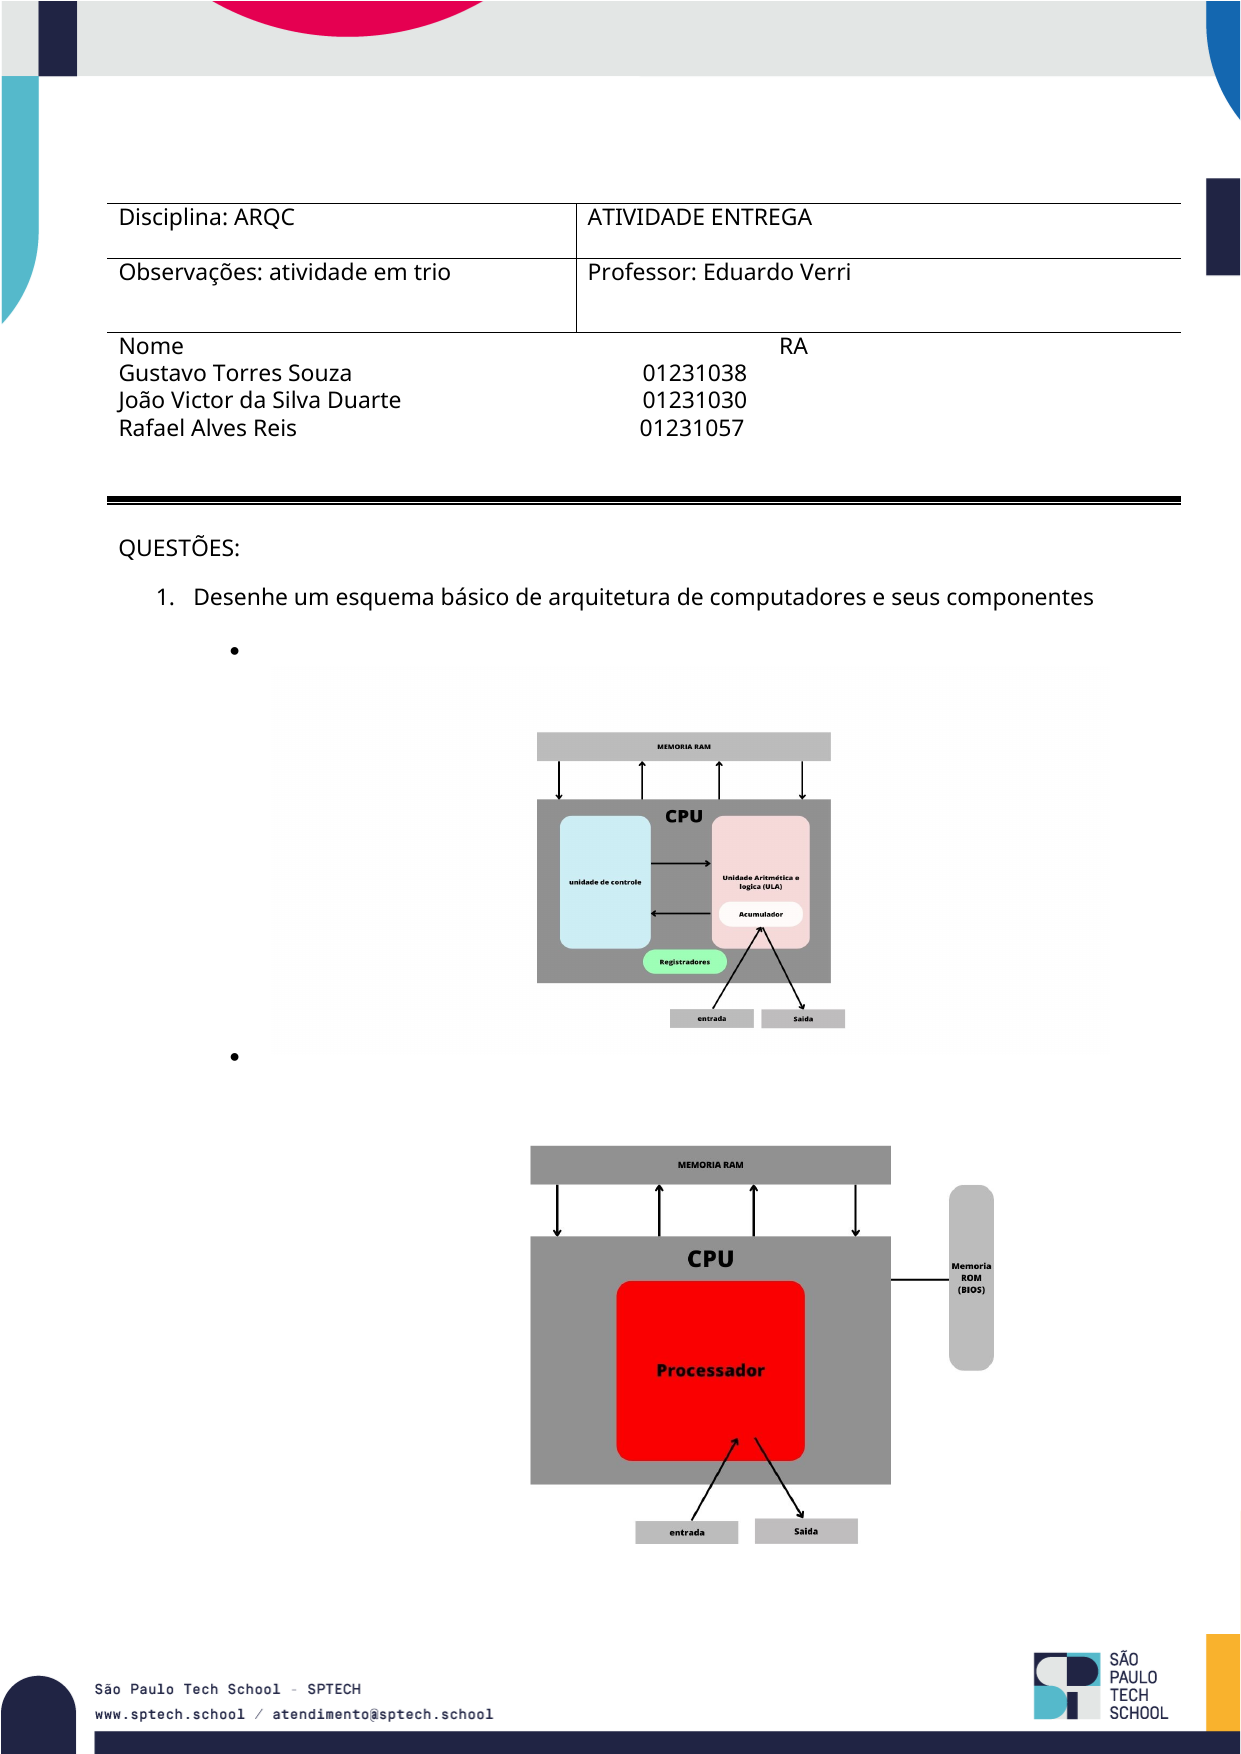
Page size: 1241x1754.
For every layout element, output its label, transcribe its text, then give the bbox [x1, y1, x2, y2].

table_cell Professor: Eduardo Verri [577, 259, 1181, 332]
table_header Disciplina: ARQC [107, 204, 576, 258]
list Desenhe um esquema básico de arquitetura de computadores e seus componentes [156, 583, 1152, 611]
table_cell Nome RA Gustavo Torres Souza 01231038 João Victor da Silva Duarte 01231030 Rafael Alves Reis 01231057 [107, 333, 1181, 496]
table_cell Observações: atividade em trio [107, 259, 576, 332]
text QUESTÕES: [118, 532, 1152, 563]
picture [1, 1, 1241, 1754]
table_header ATIVIDADE ENTREGA [577, 204, 1181, 258]
